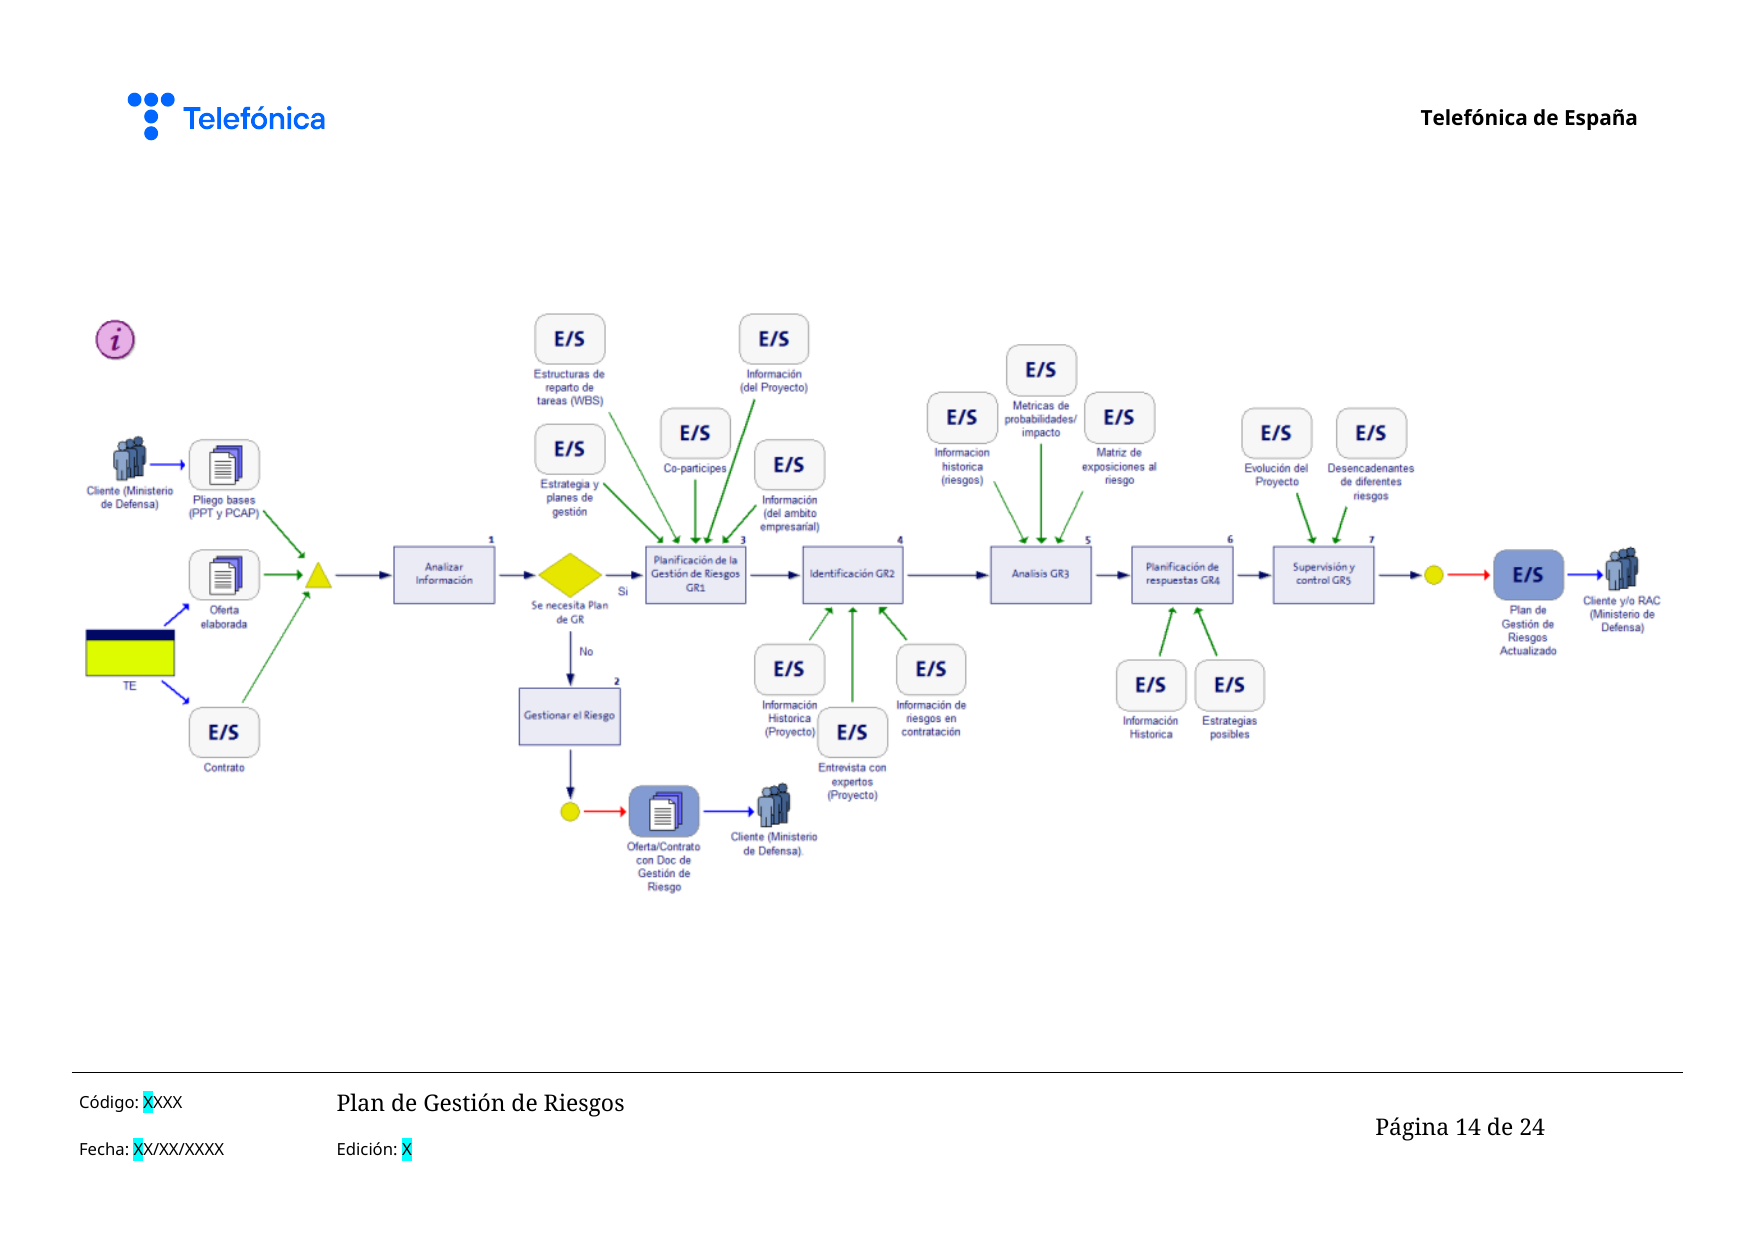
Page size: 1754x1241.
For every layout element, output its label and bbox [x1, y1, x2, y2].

picture [122, 87, 330, 147]
picture [84, 311, 1670, 903]
